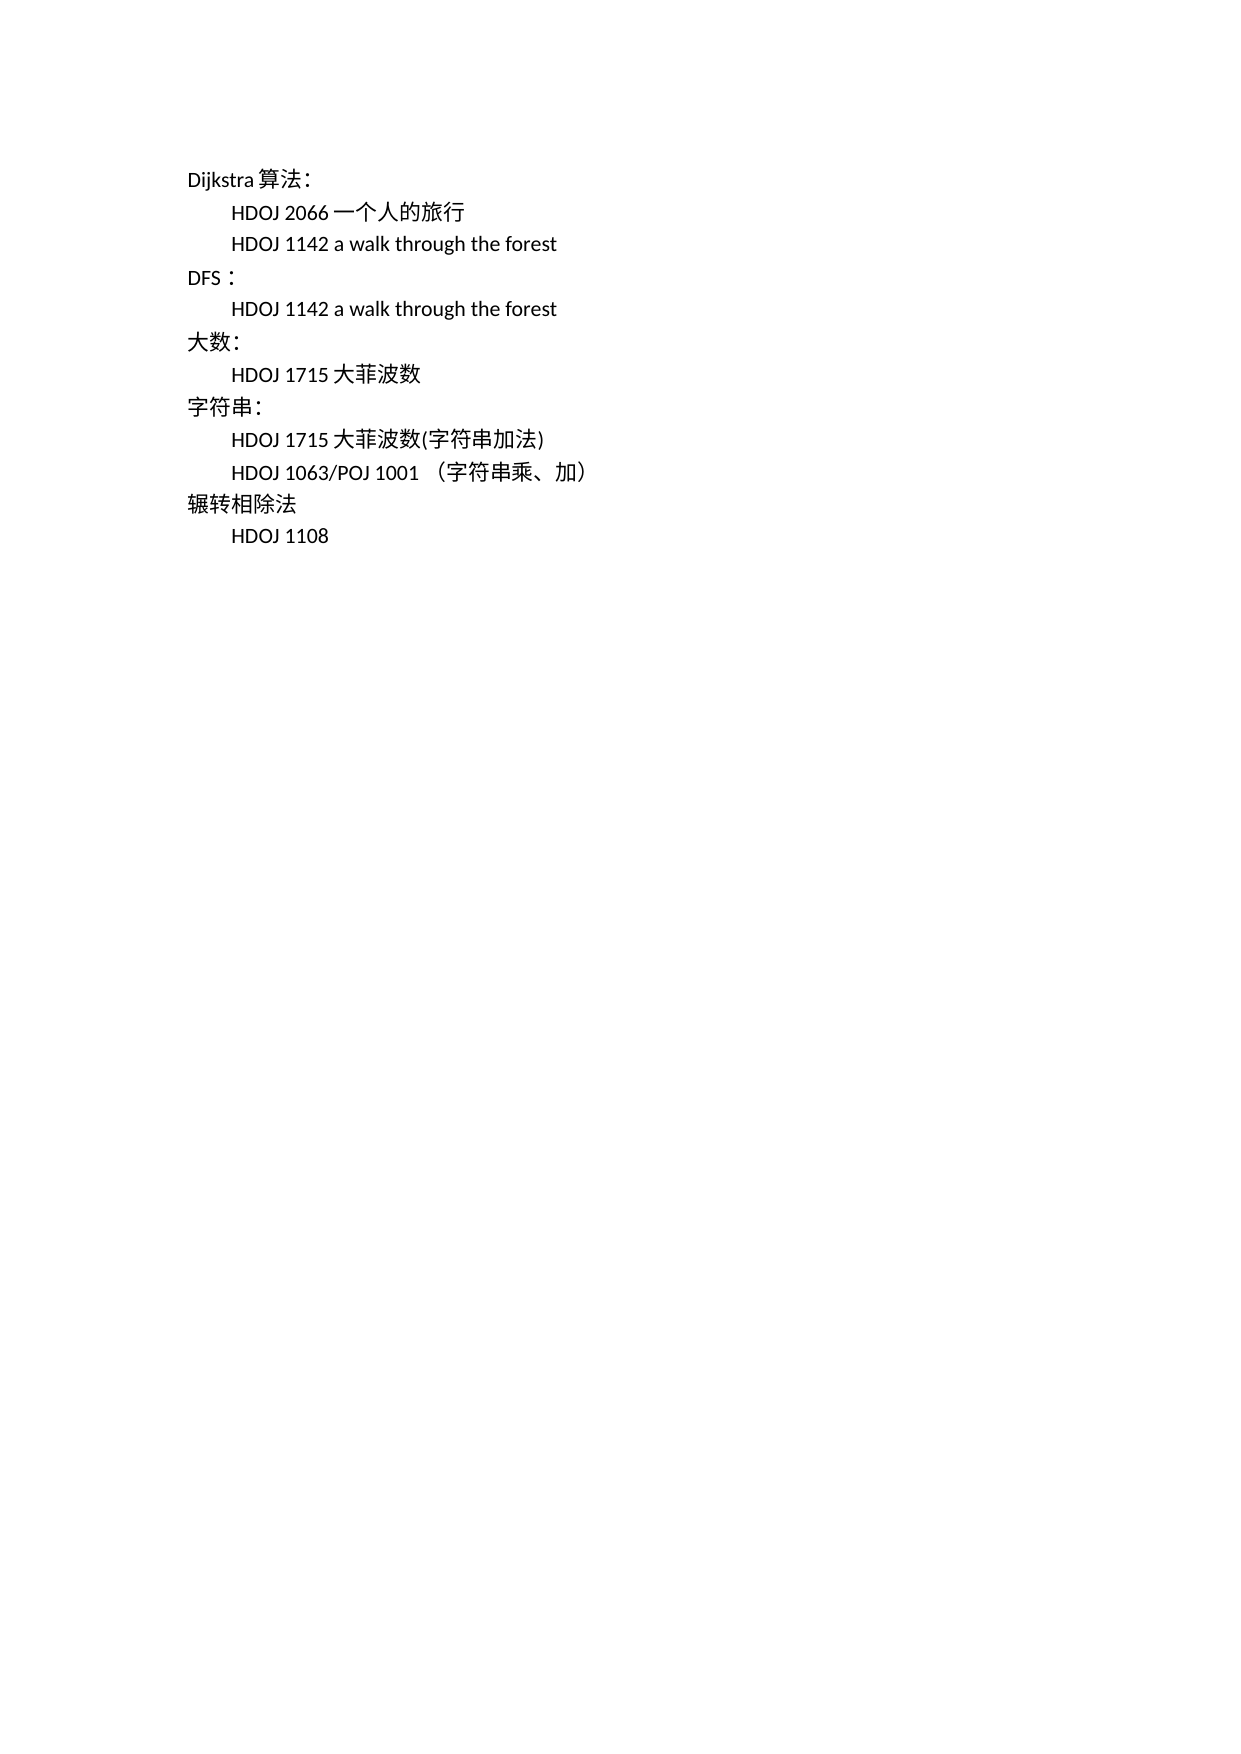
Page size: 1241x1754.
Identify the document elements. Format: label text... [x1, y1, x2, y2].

text 辗转相除法 [187, 487, 1053, 519]
text HDOJ 1108 [187, 519, 1053, 552]
text HDOJ 1142 a walk through the forest [187, 292, 1053, 324]
text HDOJ 1063/POJ 1001 （字符串乘、加） [187, 454, 1053, 487]
text 大数： [187, 324, 1053, 357]
text HDOJ 1715 大菲波数 [187, 357, 1053, 389]
text HDOJ 1715 大菲波数(字符串加法) [187, 422, 1053, 454]
text HDOJ 2066 一个人的旅行 [187, 194, 1053, 227]
text Dijkstra算法： [187, 162, 1053, 194]
text 字符串： [187, 389, 1053, 422]
text HDOJ 1142 a walk through the forest [187, 227, 1053, 259]
text DFS ： [187, 259, 1053, 292]
